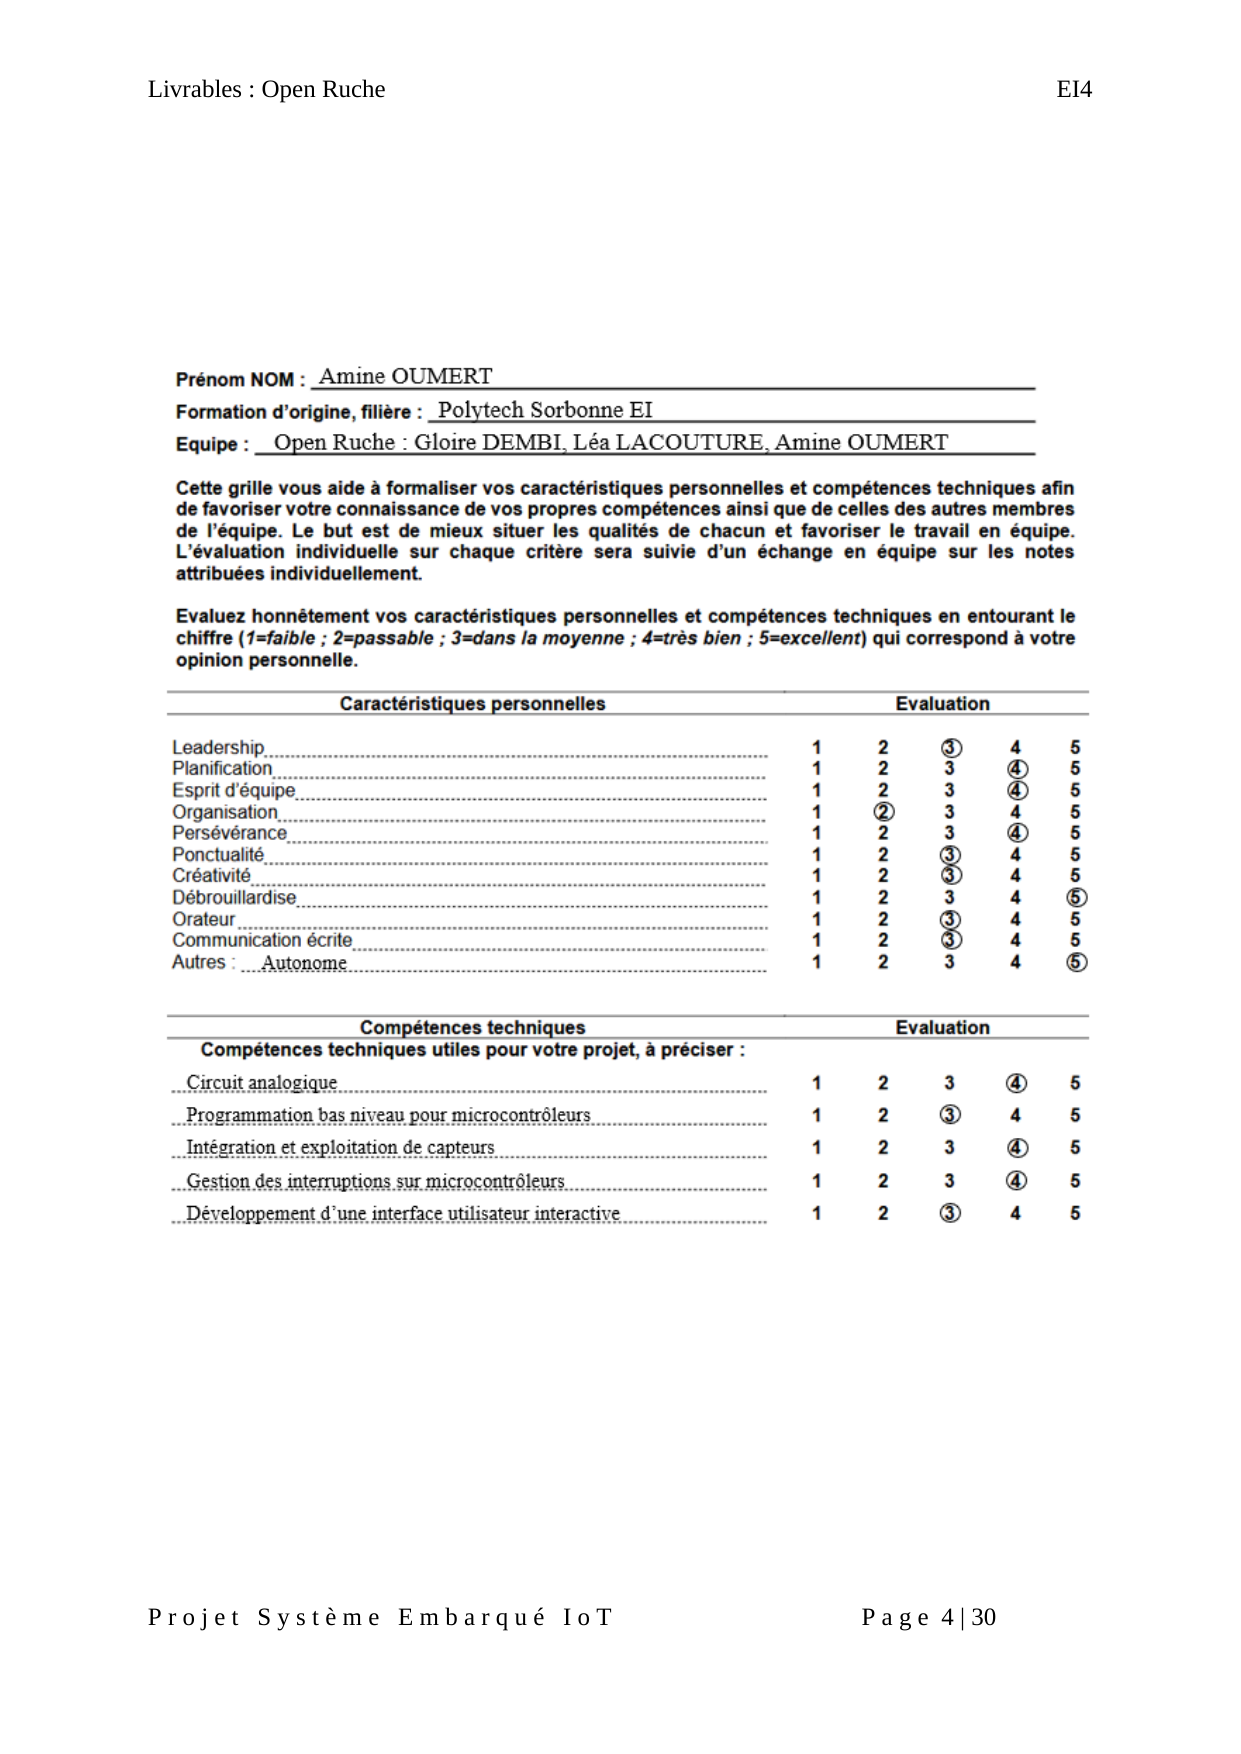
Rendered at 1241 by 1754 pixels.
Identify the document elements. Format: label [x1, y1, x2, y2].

picture [163, 357, 1109, 1244]
